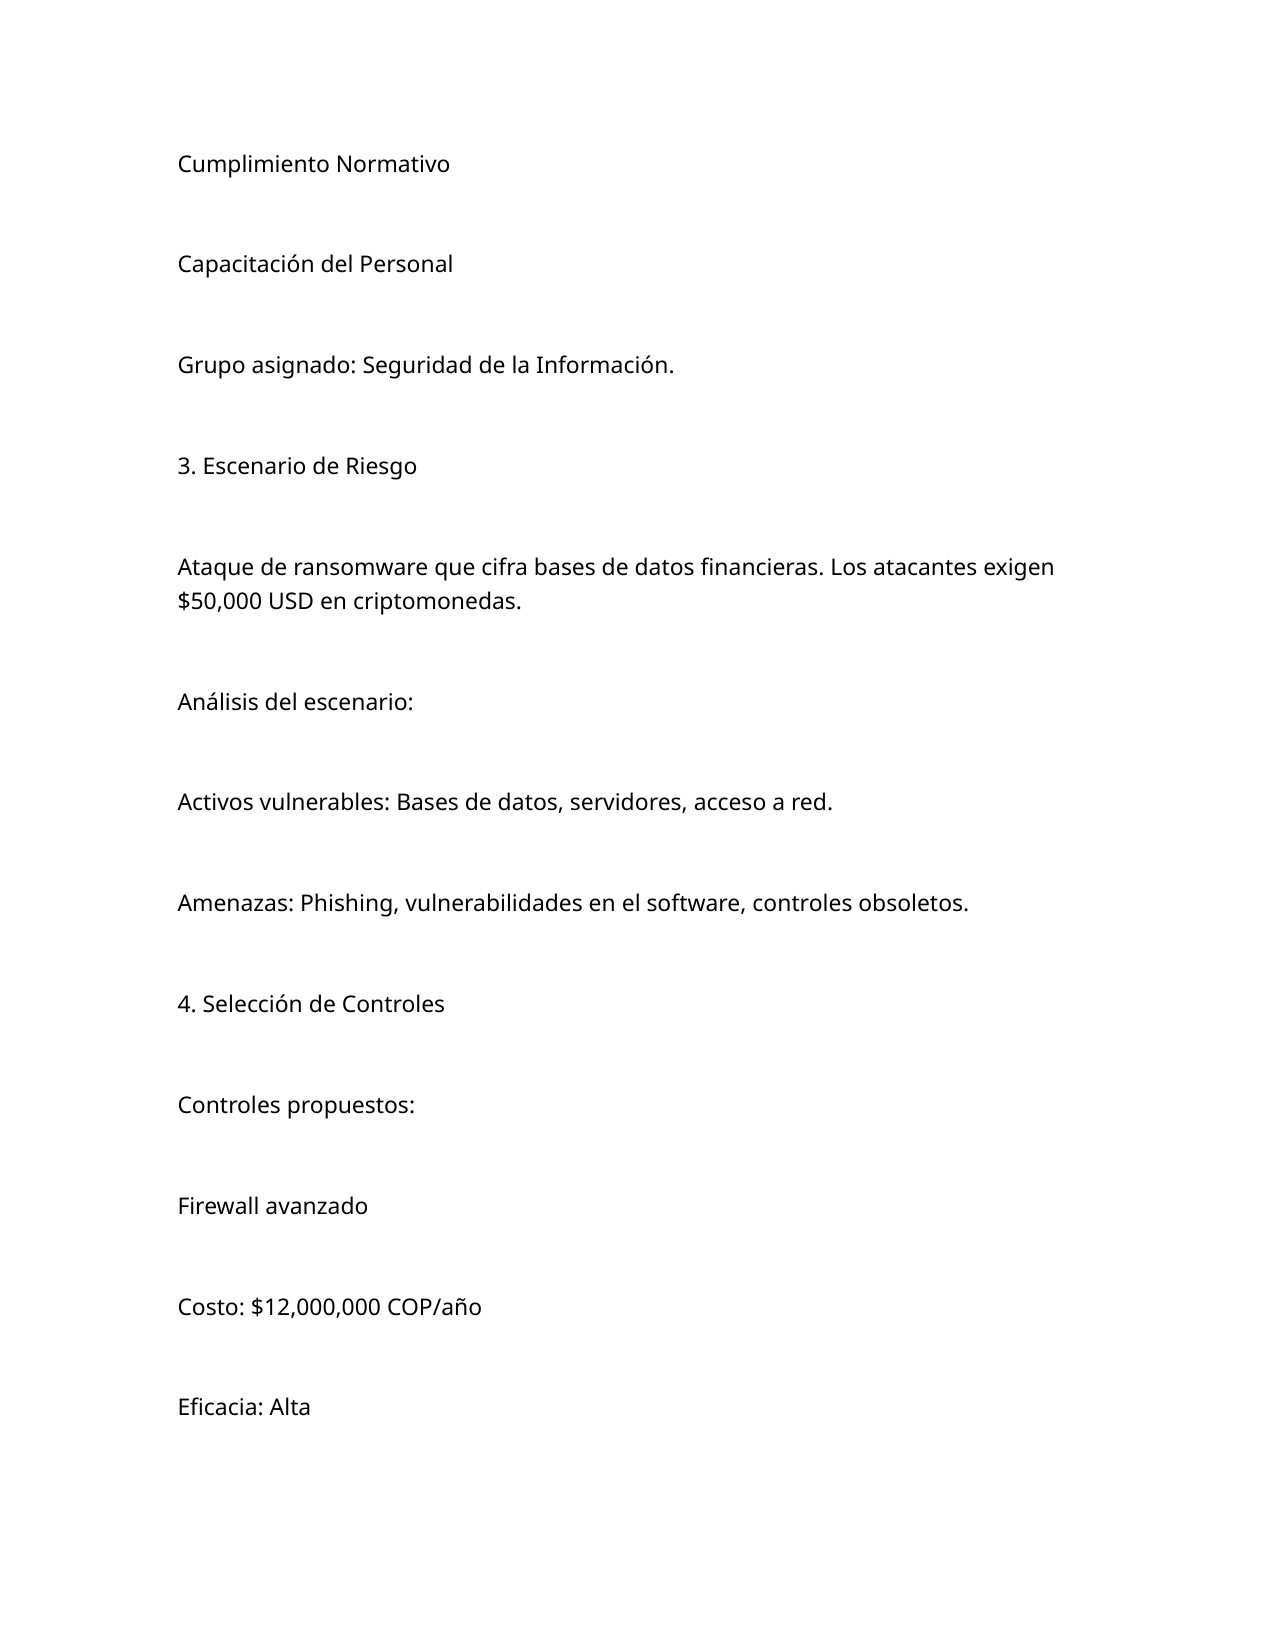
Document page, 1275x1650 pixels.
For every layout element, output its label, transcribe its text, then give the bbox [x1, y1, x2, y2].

text Ataque de ransomware que cifra bases de datos financieras. Los atacantes exigen $50,000 USD en criptomonedas. [177, 551, 1098, 616]
text Amenazas: Phishing, vulnerabilidades en el software, controles obsoletos. [177, 887, 1098, 918]
text 4. Selección de Controles [177, 988, 1098, 1019]
text 3. Escenario de Riesgo [177, 450, 1098, 481]
text Capacitación del Personal [177, 248, 1098, 280]
text Controles propuestos: [177, 1089, 1098, 1120]
text Eficacia: Alta [177, 1391, 1098, 1423]
text Costo: $12,000,000 COP/año [177, 1291, 1098, 1322]
text Análisis del escenario: [177, 686, 1098, 717]
text Activos vulnerables: Bases de datos, servidores, acceso a red. [177, 786, 1098, 818]
text Firewall avanzado [177, 1190, 1098, 1221]
text Cumplimiento Normativo [177, 148, 1098, 179]
text Grupo asignado: Seguridad de la Información. [177, 349, 1098, 381]
